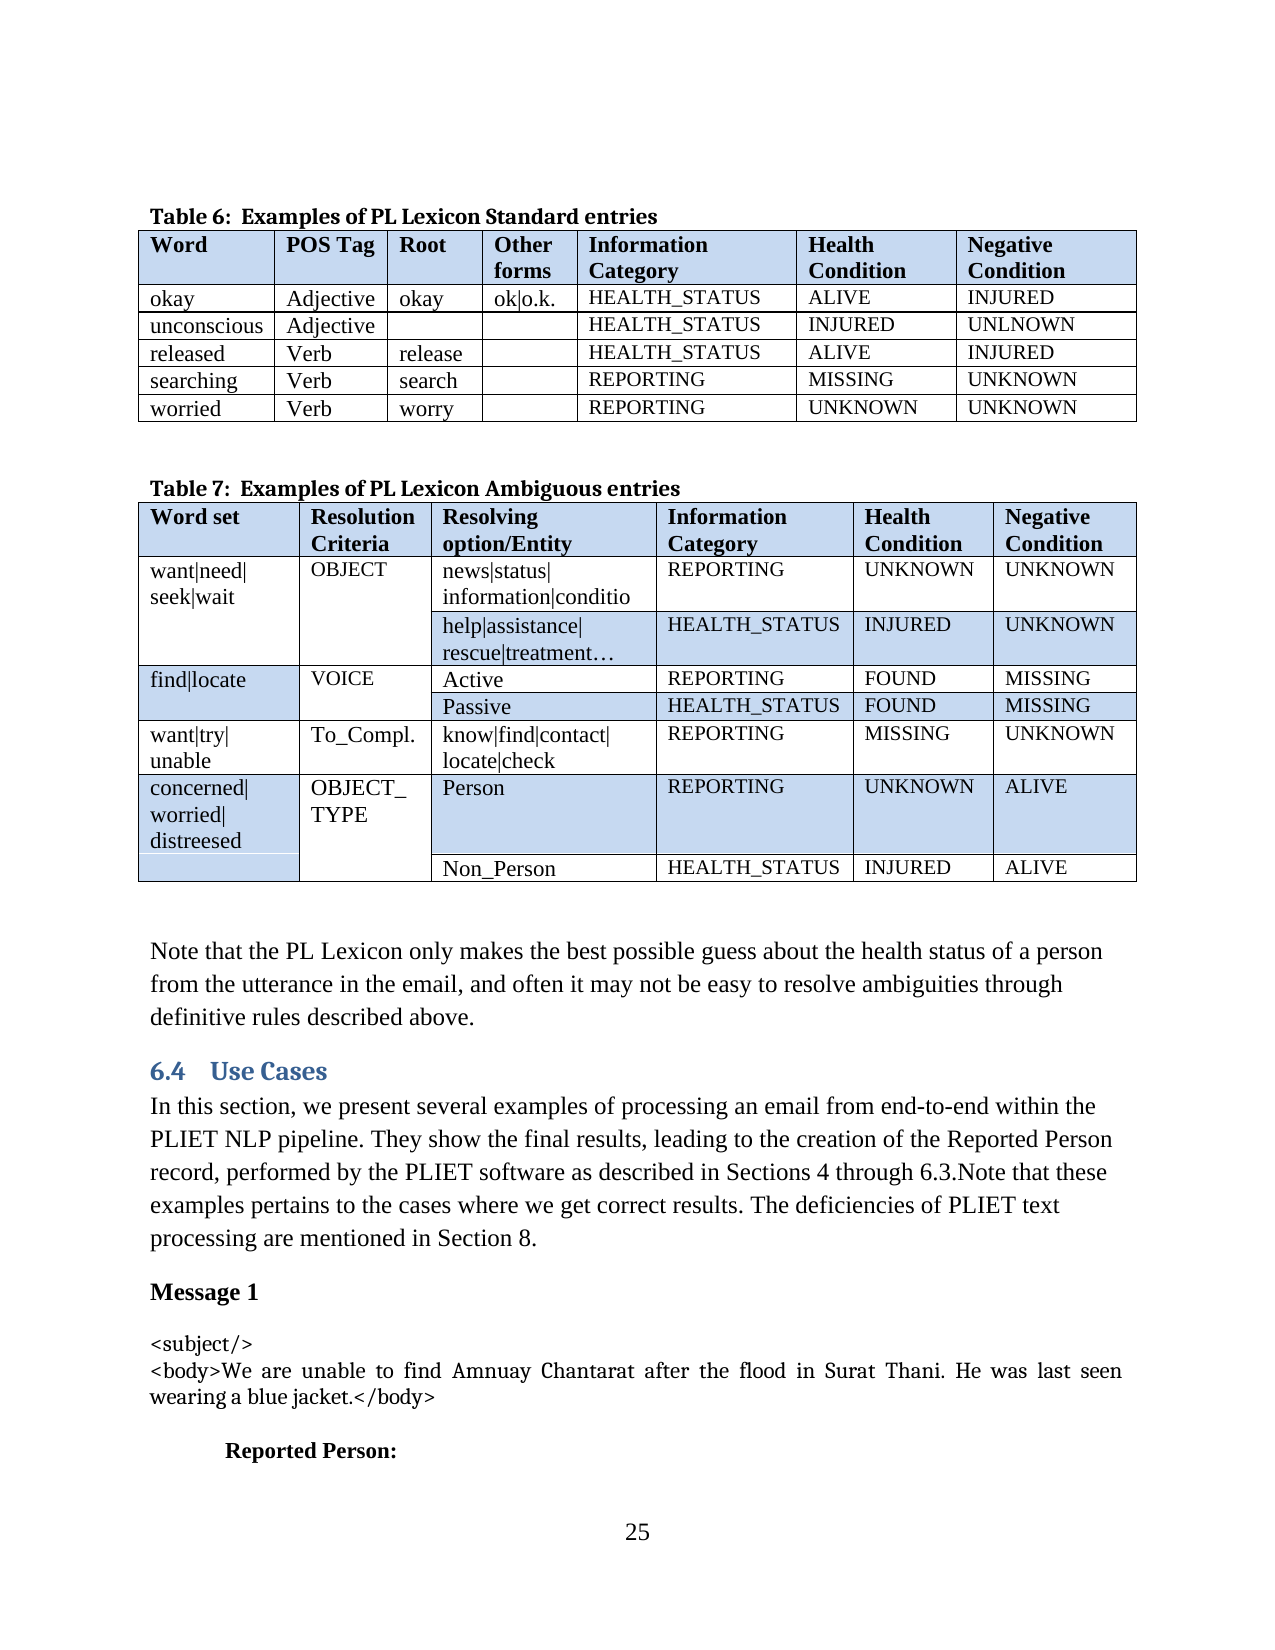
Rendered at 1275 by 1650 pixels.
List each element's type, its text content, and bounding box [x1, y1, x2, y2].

table_cell Adjective [275, 313, 387, 339]
table_cell FOUND [854, 666, 993, 692]
table_cell Adjective [275, 285, 387, 311]
table_header Information Category [578, 231, 796, 284]
table_cell HEALTH_STATUS [657, 855, 853, 881]
table_cell news|status| information|conditio [432, 557, 656, 611]
subtitle Use Cases [150, 1056, 1125, 1087]
table_cell okay [388, 285, 482, 311]
table_cell MISSING [994, 693, 1136, 720]
table_cell INJURED [854, 612, 993, 665]
table_cell Person [432, 775, 656, 853]
table_cell ok|o.k. [483, 285, 577, 311]
table_cell [139, 611, 299, 665]
table_cell HEALTH_STATUS [657, 612, 853, 665]
table_cell Verb [275, 367, 387, 393]
table_cell UNKNOWN [957, 367, 1136, 393]
table_cell REPORTING [657, 721, 853, 773]
table_cell FOUND [854, 693, 993, 720]
table_cell UNKNOWN [854, 775, 993, 853]
table_cell ALIVE [994, 855, 1136, 881]
table_cell [300, 854, 431, 881]
table_cell [300, 611, 431, 665]
table_cell ALIVE [797, 340, 956, 366]
table_cell To_Compl. [300, 721, 431, 773]
table_cell [483, 367, 577, 393]
table_header Root [388, 231, 482, 284]
table_header Health Condition [797, 231, 956, 284]
table_cell UNKNOWN [994, 612, 1136, 665]
table_cell want|need| seek|wait [139, 557, 299, 611]
table_cell UNKNOWN [797, 395, 956, 421]
table_header Negative Condition [957, 231, 1136, 284]
table_cell Non_Person [432, 855, 656, 881]
table_cell REPORTING [657, 557, 853, 611]
table_cell [139, 692, 299, 720]
table_cell want|try| unable [139, 721, 299, 773]
table_cell Verb [275, 340, 387, 366]
table_cell released [139, 340, 274, 366]
table_cell MISSING [854, 721, 993, 773]
table_cell HEALTH_STATUS [578, 340, 796, 366]
table_cell REPORTING [578, 367, 796, 393]
table_cell release [388, 340, 482, 366]
table_cell [300, 692, 431, 720]
table_cell REPORTING [657, 775, 853, 853]
table_cell UNKNOWN [957, 395, 1136, 421]
table_cell INJURED [797, 313, 956, 339]
text <body>We are unable to find Amnuay Chantarat after the flood in Surat Thani. He was last seen wearing a blue jacket.</body> [150, 1358, 1125, 1410]
table_cell Verb [275, 395, 387, 421]
table_cell [388, 313, 482, 339]
table_cell INJURED [854, 855, 993, 881]
table_cell UNKNOWN [854, 557, 993, 611]
table_cell worry [388, 395, 482, 421]
table_cell unconscious [139, 313, 274, 339]
table_cell VOICE [300, 666, 431, 692]
table_header POS Tag [275, 231, 387, 284]
table_cell REPORTING [657, 666, 853, 692]
table_cell [483, 395, 577, 421]
table_cell MISSING [994, 666, 1136, 692]
table_cell OBJECT [300, 557, 431, 611]
table_cell search [388, 367, 482, 393]
table_header Resolution Criteria [300, 503, 431, 556]
table_cell searching [139, 367, 274, 393]
table_cell INJURED [957, 285, 1136, 311]
table_cell [483, 313, 577, 339]
table_cell ALIVE [994, 775, 1136, 853]
text <subject/> [150, 1331, 1125, 1358]
table_cell Passive [432, 693, 656, 720]
table_cell okay [139, 285, 274, 311]
text Table 7: Examples of PL Lexicon Ambiguous entries [150, 476, 1125, 502]
table_header Negative Condition [994, 503, 1136, 556]
table_header Resolving option/Entity [432, 503, 656, 556]
text Note that the PL Lexicon only makes the best possible guess about the health status of a person from the utterance in the email, and often it may not be easy to resolve ambiguities through definitive rules described above. [150, 936, 1125, 1031]
table_header Other forms [483, 231, 577, 284]
text In this section, we present several examples of processing an email from end-to-end within the PLIET NLP pipeline. They show the final results, leading to the creation of the Reported Person record, performed by the PLIET software as described in Sections 4 through 6.3.Note that these examples pertains to the cases where we get correct results. The deficiencies of PLIET text processing are mentioned in Section 8. [150, 1091, 1125, 1252]
table_header Information Category [657, 503, 853, 556]
table_cell [139, 854, 299, 881]
table_header Health Condition [854, 503, 993, 556]
table_cell [483, 340, 577, 366]
table_header Word [139, 231, 274, 284]
table_cell ALIVE [797, 285, 956, 311]
table_cell HEALTH_STATUS [657, 693, 853, 720]
table_cell HEALTH_STATUS [578, 285, 796, 311]
text Message 1 [150, 1277, 1125, 1306]
table_cell INJURED [957, 340, 1136, 366]
table_cell concerned|worried|distreesed [139, 775, 299, 853]
table_cell UNKNOWN [994, 721, 1136, 773]
table_cell UNLNOWN [957, 313, 1136, 339]
table_cell know|find|contact| locate|check [432, 721, 656, 773]
table_cell MISSING [797, 367, 956, 393]
table_header Word set [139, 503, 299, 556]
table_cell UNKNOWN [994, 557, 1136, 611]
table_cell REPORTING [578, 395, 796, 421]
text Table 6: Examples of PL Lexicon Standard entries [150, 204, 1125, 230]
table_cell HEALTH_STATUS [578, 313, 796, 339]
table_cell find|locate [139, 666, 299, 692]
table_cell worried [139, 395, 274, 421]
table_cell help|assistance| rescue|treatment… [432, 612, 656, 665]
table_cell Active [432, 666, 656, 692]
text Reported Person: [225, 1437, 1125, 1463]
table_cell OBJECT_TYPE [300, 775, 431, 853]
